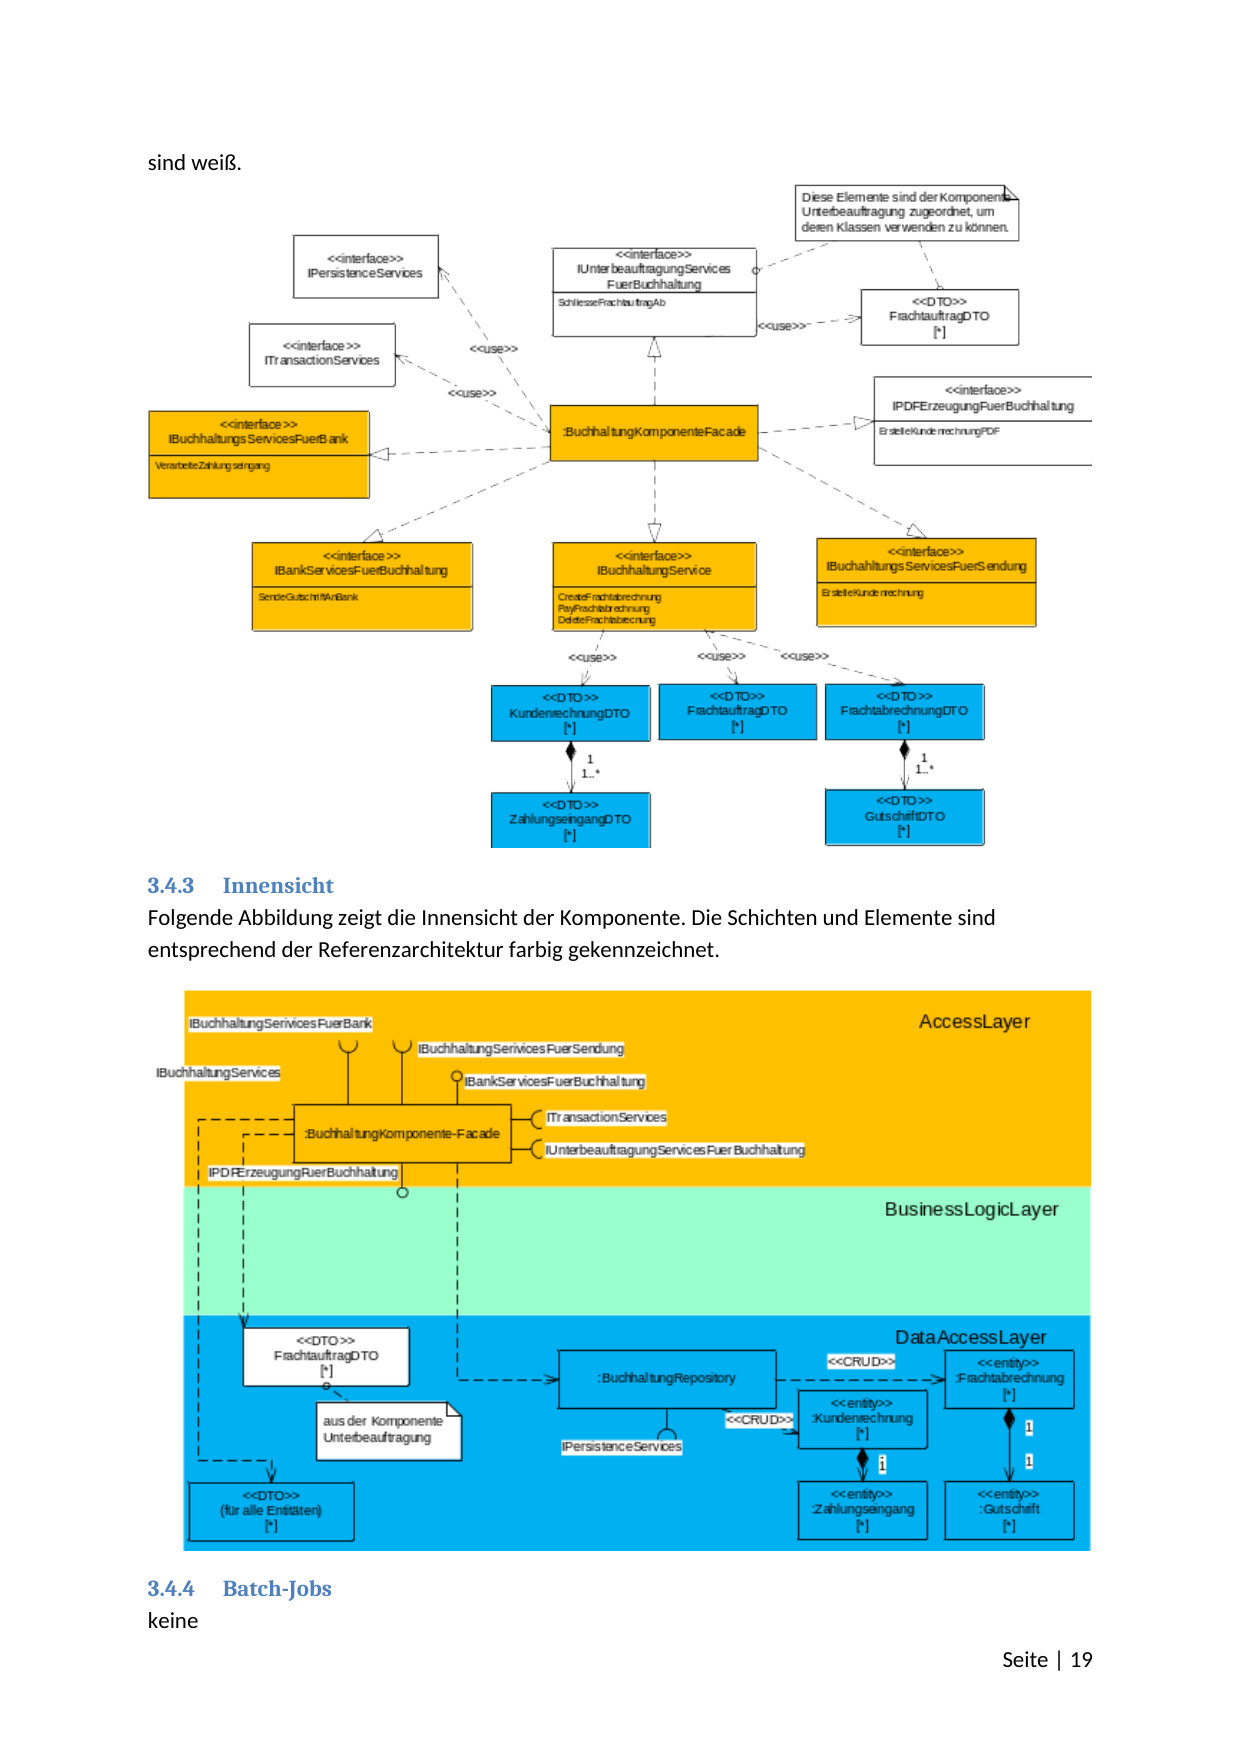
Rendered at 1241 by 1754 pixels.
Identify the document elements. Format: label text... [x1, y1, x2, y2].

text Die folgende Abbildung zeigt die Außensicht der Komponente. Die Elemente dieser Komponente sind entsprechend der Referenzarchitektur farbig gekennzeichnet. Elemente aus anderen Komponenten sind weiß. [148, 148, 1093, 848]
text keine [148, 1606, 1093, 1634]
subtitle Batch-Jobs [148, 1576, 1093, 1602]
subtitle Innensicht [148, 873, 1093, 899]
text Folgende Abbildung zeigt die Innensicht der Komponente. Die Schichten und Elemente sind entsprechend der Referenzarchitektur farbig gekennzeichnet. [148, 903, 1093, 963]
